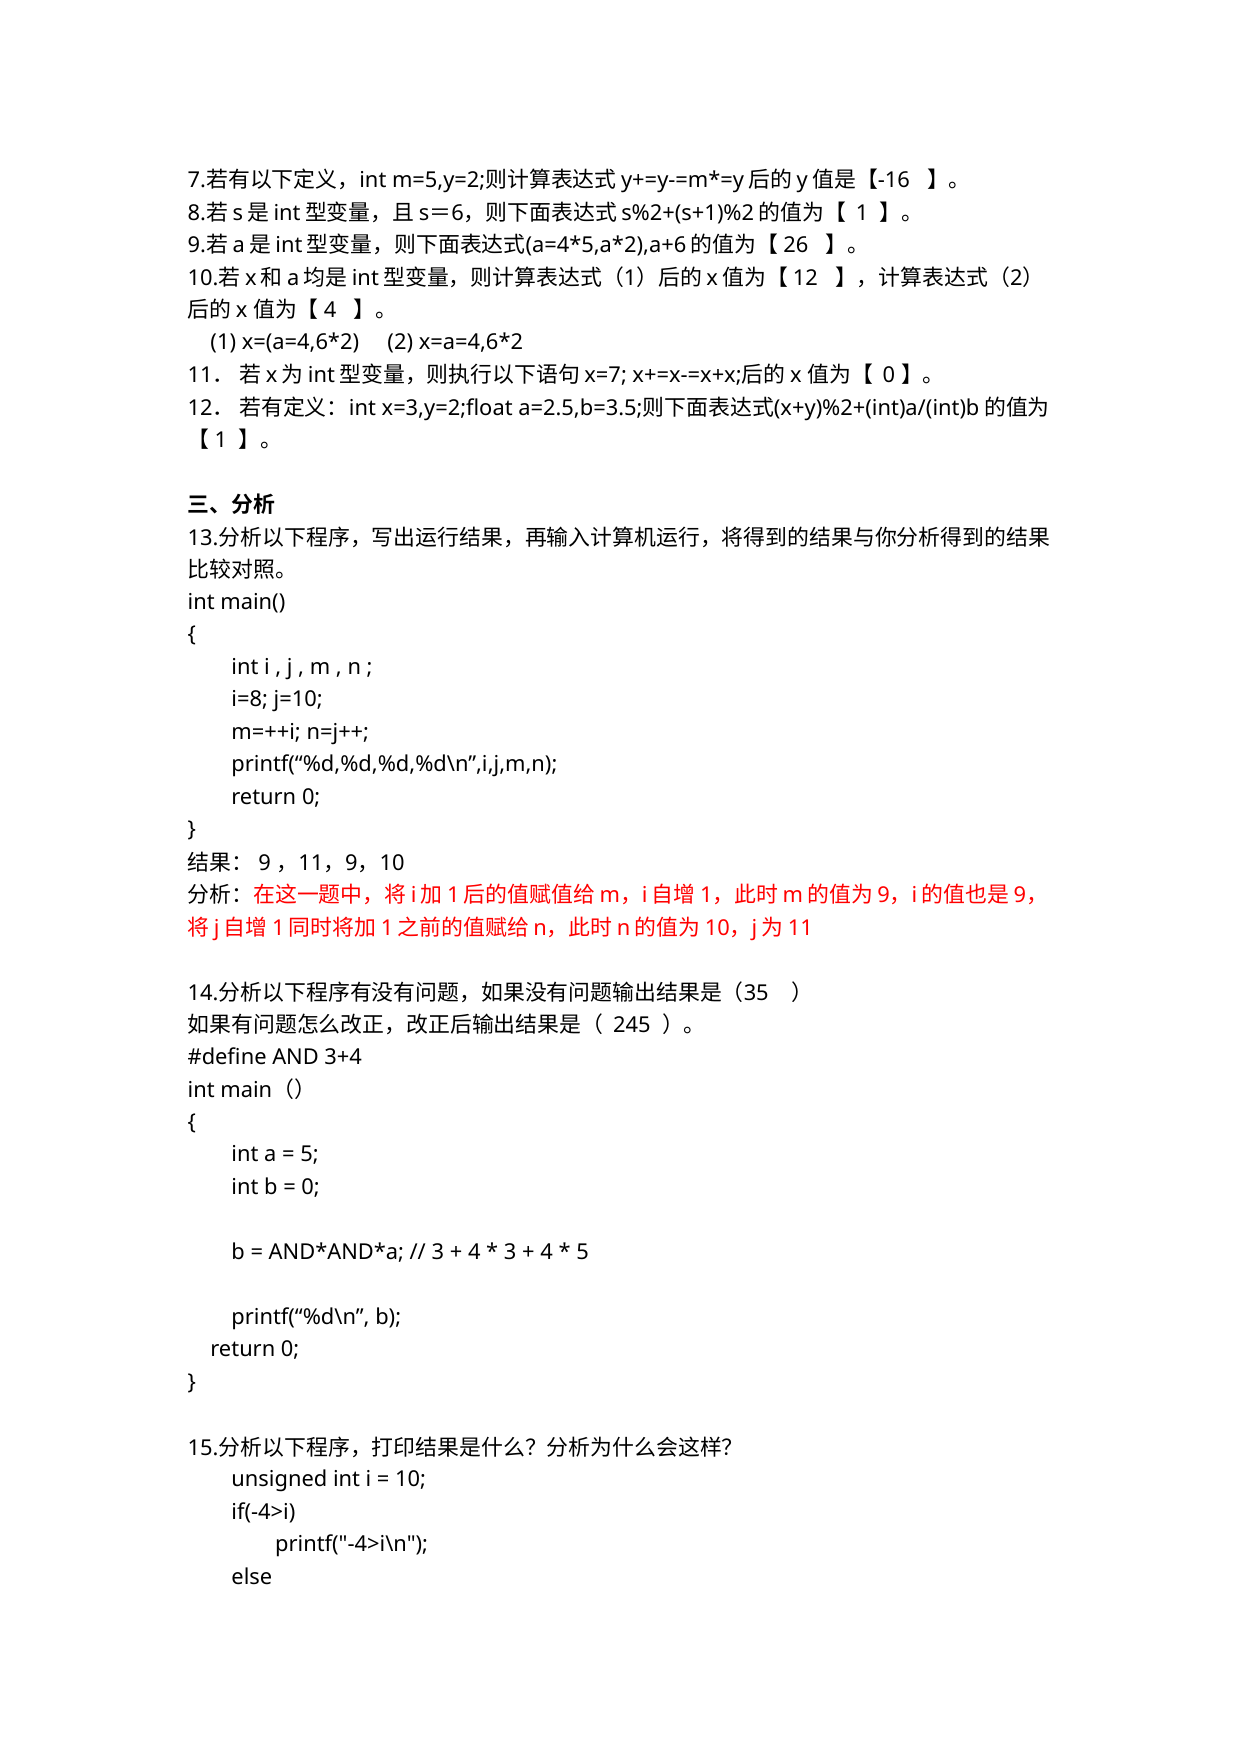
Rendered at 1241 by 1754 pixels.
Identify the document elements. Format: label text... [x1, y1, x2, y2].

text 7.若有以下定义，int m=5,y=2;则计算表达式y+=y-=m*=y后的y值是【-16 】。 [187, 162, 1053, 194]
text 12． 若有定义：int x=3,y=2;float a=2.5,b=3.5;则下面表达式(x+y)%2+(int)a/(int)b的值为【 1 】。 [187, 389, 1053, 454]
text int main（） [187, 1072, 1053, 1104]
text int main() [187, 584, 1053, 617]
text 分析：在这一题中，将i加1后的值赋值给m，i自增1，此时m的值为9，i的值也是9，将j自增1同时将加1之前的值赋给n，此时n的值为10，j为11 [187, 877, 1053, 942]
text return 0; [187, 779, 1053, 812]
text return 0; [187, 1332, 1053, 1364]
text 10.若x和a均是int型变量，则计算表达式（1）后的x值为【 12 】，计算表达式（2）后的x 值为【 4 】。 [187, 259, 1053, 324]
text int a = 5; [187, 1137, 1053, 1169]
text printf("-4>i\n"); [187, 1527, 1053, 1559]
text (1) x=(a=4,6*2) (2) x=a=4,6*2 [187, 324, 1053, 357]
text printf(“%d,%d,%d,%d\n”,i,j,m,n); [187, 747, 1053, 779]
text unsigned int i = 10; [187, 1462, 1053, 1494]
text 9.若a是int型变量，则下面表达式(a=4*5,a*2),a+6的值为【 26 】。 [187, 227, 1053, 259]
text i=8; j=10; [187, 682, 1053, 714]
text 14.分析以下程序有没有问题，如果没有问题输出结果是（35 ） [187, 974, 1053, 1007]
text { [187, 1104, 1053, 1137]
text } [187, 1364, 1053, 1397]
text } [187, 812, 1053, 844]
text 11． 若x为int型变量，则执行以下语句x=7; x+=x-=x+x;后的x 值为【 0 】。 [187, 357, 1053, 389]
text b = AND*AND*a; // 3 + 4 * 3 + 4 * 5 [187, 1234, 1053, 1267]
text m=++i; n=j++; [187, 714, 1053, 747]
text if(-4>i) [187, 1494, 1053, 1527]
text #define AND 3+4 [187, 1039, 1053, 1072]
text 三、分析 [187, 487, 1053, 519]
text else [187, 1559, 1053, 1592]
text printf(“%d\n”, b); [187, 1299, 1053, 1332]
text 13.分析以下程序，写出运行结果，再输入计算机运行，将得到的结果与你分析得到的结果比较对照。 [187, 519, 1053, 584]
text int i , j , m , n ; [187, 649, 1053, 682]
text int b = 0; [187, 1169, 1053, 1202]
text { [187, 617, 1053, 649]
text 如果有问题怎么改正，改正后输出结果是（ 245 ）。 [187, 1007, 1053, 1039]
text 8.若s是int型变量，且s＝6，则下面表达式s%2+(s+1)%2的值为【 1 】。 [187, 194, 1053, 227]
text 结果： 9 ，11，9，10 [187, 844, 1053, 877]
text 15.分析以下程序，打印结果是什么？分析为什么会这样？ [187, 1429, 1053, 1462]
